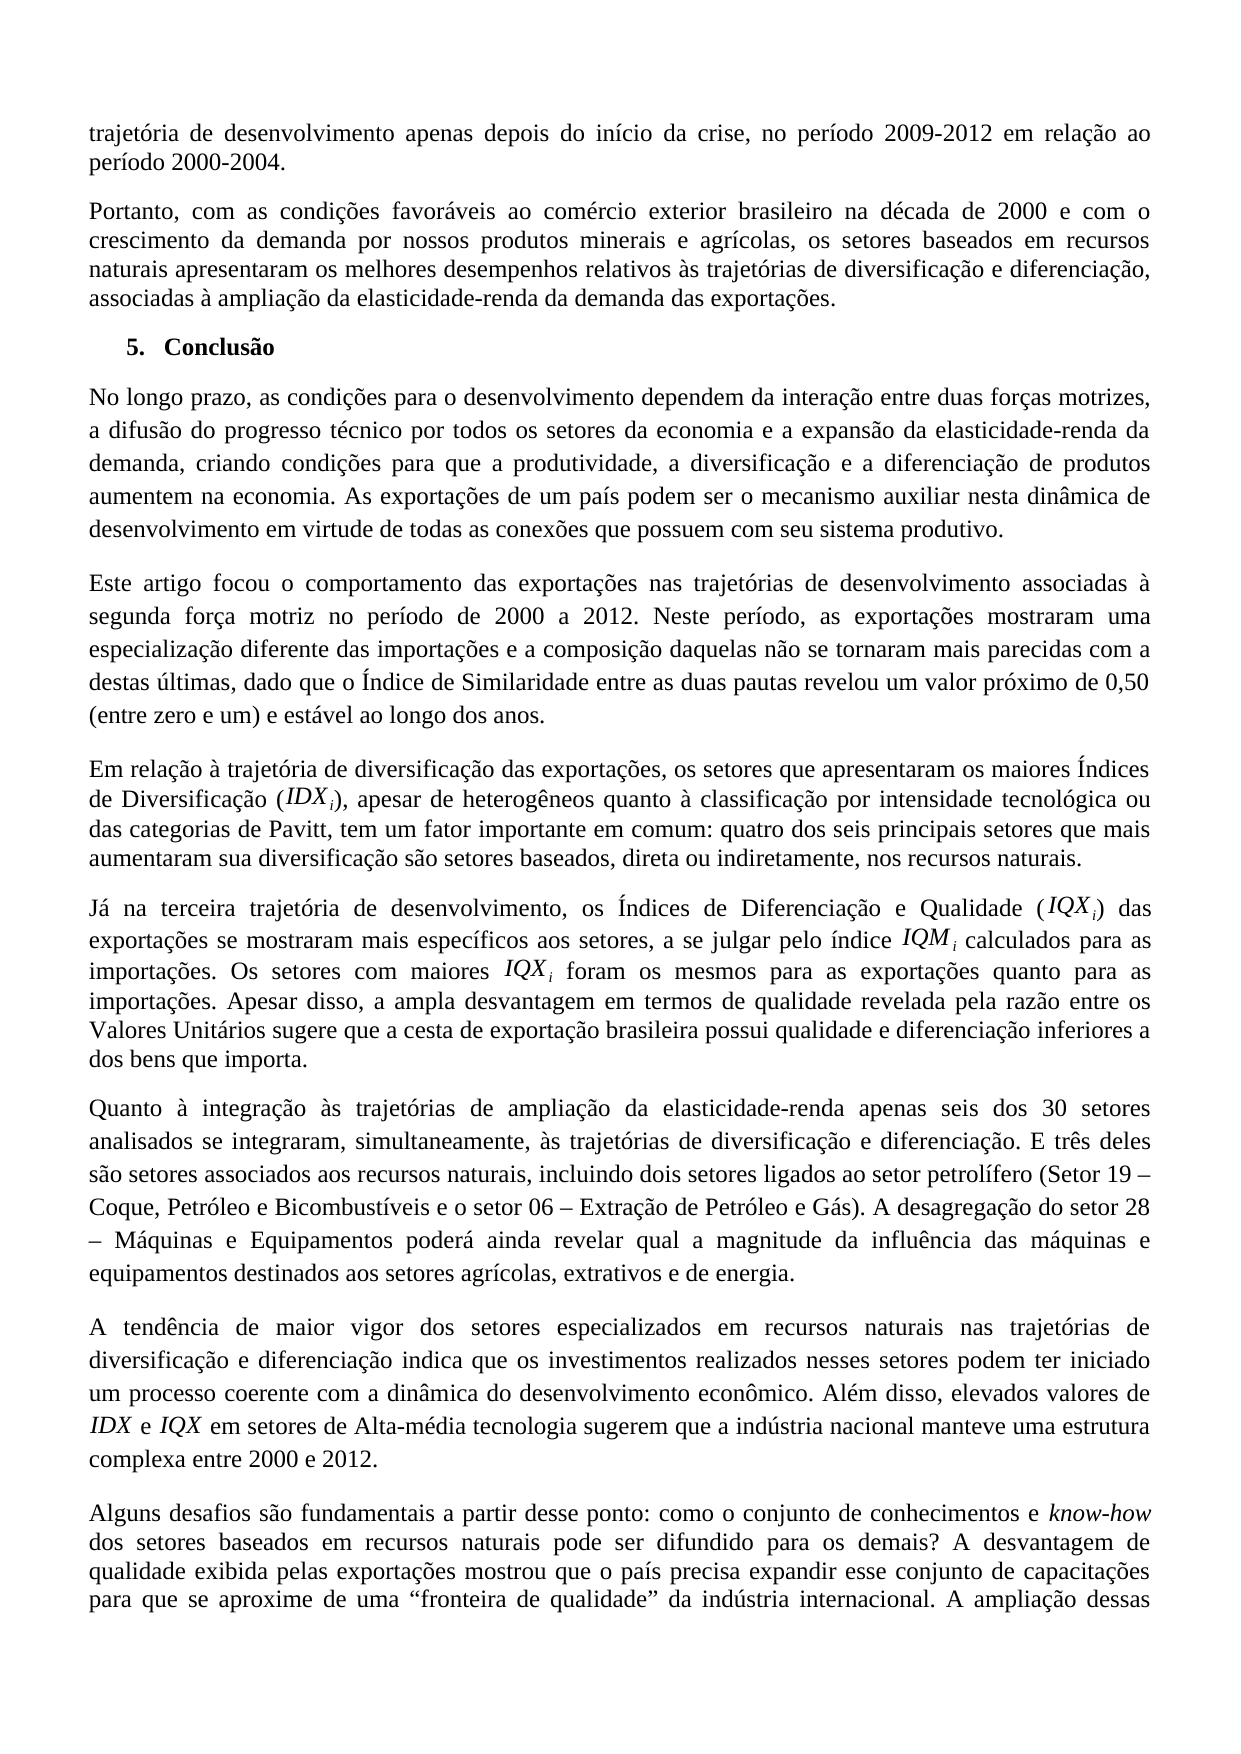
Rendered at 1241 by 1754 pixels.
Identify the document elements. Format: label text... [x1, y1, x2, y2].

text Já na terceira trajetória de desenvolvimento, os Índices de Diferenciação e Qualidade () das exportações se mostraram mais específicos aos setores, a se julgar pelo índice calculados para as importações. Os setores com maiores foram os mesmos para as exportações quanto para as importações. Apesar disso, a ampla desvantagem em termos de qualidade revelada pela razão entre os Valores Unitários sugere que a cesta de exportação brasileira possui qualidade e diferenciação inferiores a dos bens que importa. [89, 892, 1152, 1072]
text Portanto, com as condições favoráveis ao comércio exterior brasileiro na década de 2000 e com o crescimento da demanda por nossos produtos minerais e agrícolas, os setores baseados em recursos naturais apresentaram os melhores desempenhos relativos às trajetórias de diversificação e diferenciação, associadas à ampliação da elasticidade-renda da demanda das exportações. [89, 196, 1152, 311]
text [89, 118, 1152, 176]
text No longo prazo, as condições para o desenvolvimento dependem da interação entre duas forças motrizes, a difusão do progresso técnico por todos os setores da economia e a expansão da elasticidade-renda da demanda, criando condições para que a produtividade, a diversificação e a diferenciação de produtos aumentem na economia. As exportações de um país podem ser o mecanismo auxiliar nesta dinâmica de desenvolvimento em virtude de todas as conexões que possuem com seu sistema produtivo. [89, 382, 1152, 543]
text A tendência de maior vigor dos setores especializados em recursos naturais nas trajetórias de diversificação e diferenciação indica que os investimentos realizados nesses setores podem ter iniciado um processo coerente com a dinâmica do desenvolvimento econômico. Além disso, elevados valores de e em setores de Alta-média tecnologia sugerem que a indústria nacional manteve uma estrutura complexa entre 2000 e 2012. [89, 1312, 1152, 1473]
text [89, 1498, 1152, 1613]
text Quanto à integração às trajetórias de ampliação da elasticidade-renda apenas seis dos 30 setores analisados se integraram, simultaneamente, às trajetórias de diversificação e diferenciação. E três deles são setores associados aos recursos naturais, incluindo dois setores ligados ao setor petrolífero (Setor 19 – Coque, Petróleo e Bicombustíveis e o setor 06 – Extração de Petróleo e Gás). A desagregação do setor 28 – Máquinas e Equipamentos poderá ainda revelar qual a magnitude da influência das máquinas e equipamentos destinados aos setores agrícolas, extrativos e de energia. [89, 1093, 1152, 1287]
text Este artigo focou o comportamento das exportações nas trajetórias de desenvolvimento associadas à segunda força motriz no período de 2000 a 2012. Neste período, as exportações mostraram uma especialização diferente das importações e a composição daquelas não se tornaram mais parecidas com a destas últimas, dado que o Índice de Similaridade entre as duas pautas revelou um valor próximo de 0,50 (entre zero e um) e estável ao longo dos anos. [89, 568, 1152, 729]
text Em relação à trajetória de diversificação das exportações, os setores que apresentaram os maiores Índices de Diversificação (), apesar de heterogêneos quanto à classificação por intensidade tecnológica ou das categorias de Pavitt, tem um fator importante em comum: quatro dos seis principais setores que mais aumentaram sua diversificação são setores baseados, direta ou indiretamente, nos recursos naturais. [89, 754, 1152, 871]
list Conclusão [126, 332, 1152, 361]
